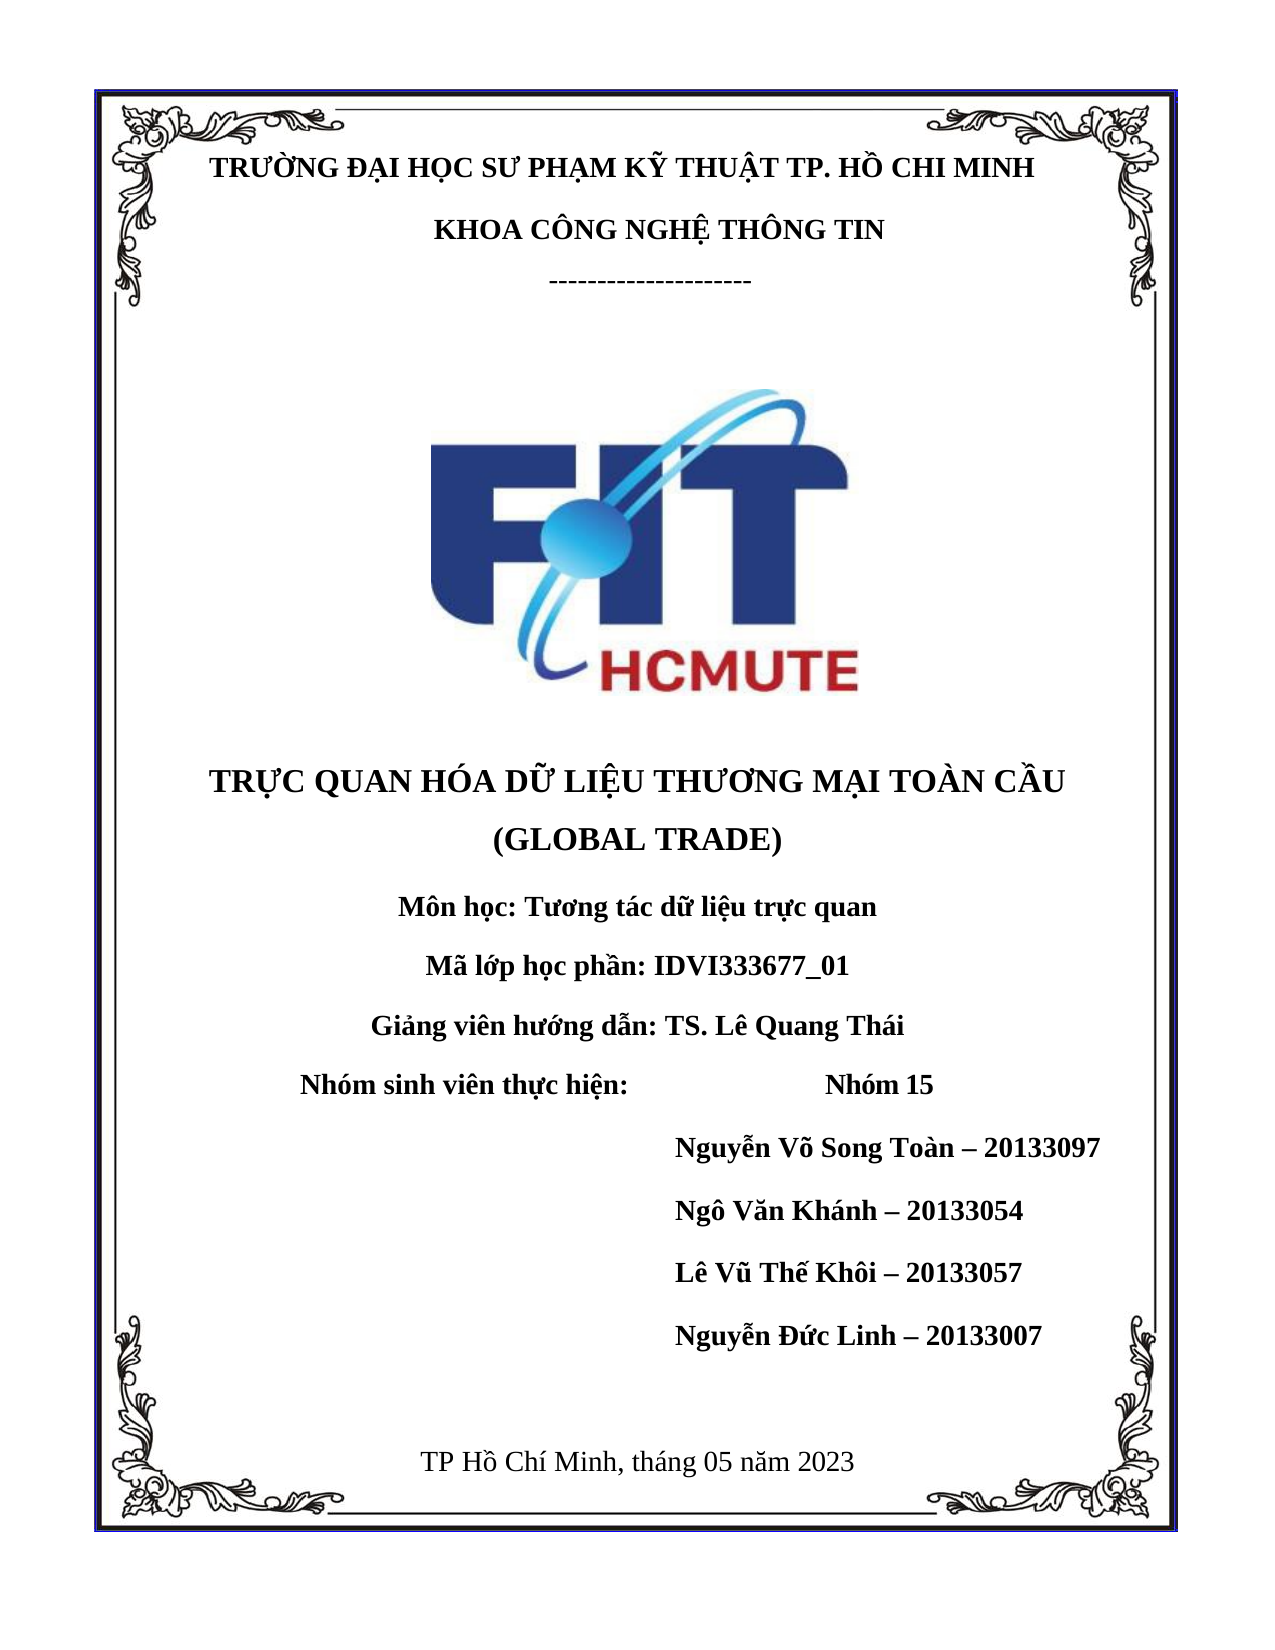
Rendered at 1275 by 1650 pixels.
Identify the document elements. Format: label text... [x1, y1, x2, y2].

text Ngô Văn Khánh – 20133054 [675, 1193, 1125, 1226]
text Nguyễn Đức Linh – 20133007 [675, 1318, 1125, 1352]
text Mã lớp học phần: IDVI333677_01 [150, 948, 1125, 982]
text KHOA CÔNG NGHỆ THÔNG TIN [380, 212, 938, 246]
text Lê Vũ Thế Khôi – 20133057 [675, 1256, 1125, 1289]
text TP Hồ Chí Minh, tháng 05 năm 2023 [150, 1444, 1125, 1478]
text TRƯỜNG ĐẠI HỌC SƯ PHẠM KỸ THUẬT TP. HỒ CHI MINH [201, 150, 1043, 183]
text Môn học: Tương tác dữ liệu trực quan [150, 889, 1125, 923]
text Nhóm sinh viên thực hiện: Nhóm 15 [150, 1067, 1125, 1101]
text Nguyễn Võ Song Toàn – 20133097 [675, 1130, 1125, 1163]
text --------------------- [380, 262, 920, 296]
text TRỰC QUAN HÓA DỮ LIỆU THƯƠNG MẠI TOÀN CẦU (GLOBAL TRADE) [150, 762, 1125, 857]
text Giảng viên hướng dẫn: TS. Lê Quang Thái [150, 1008, 1125, 1041]
picture [94, 89, 1178, 1532]
